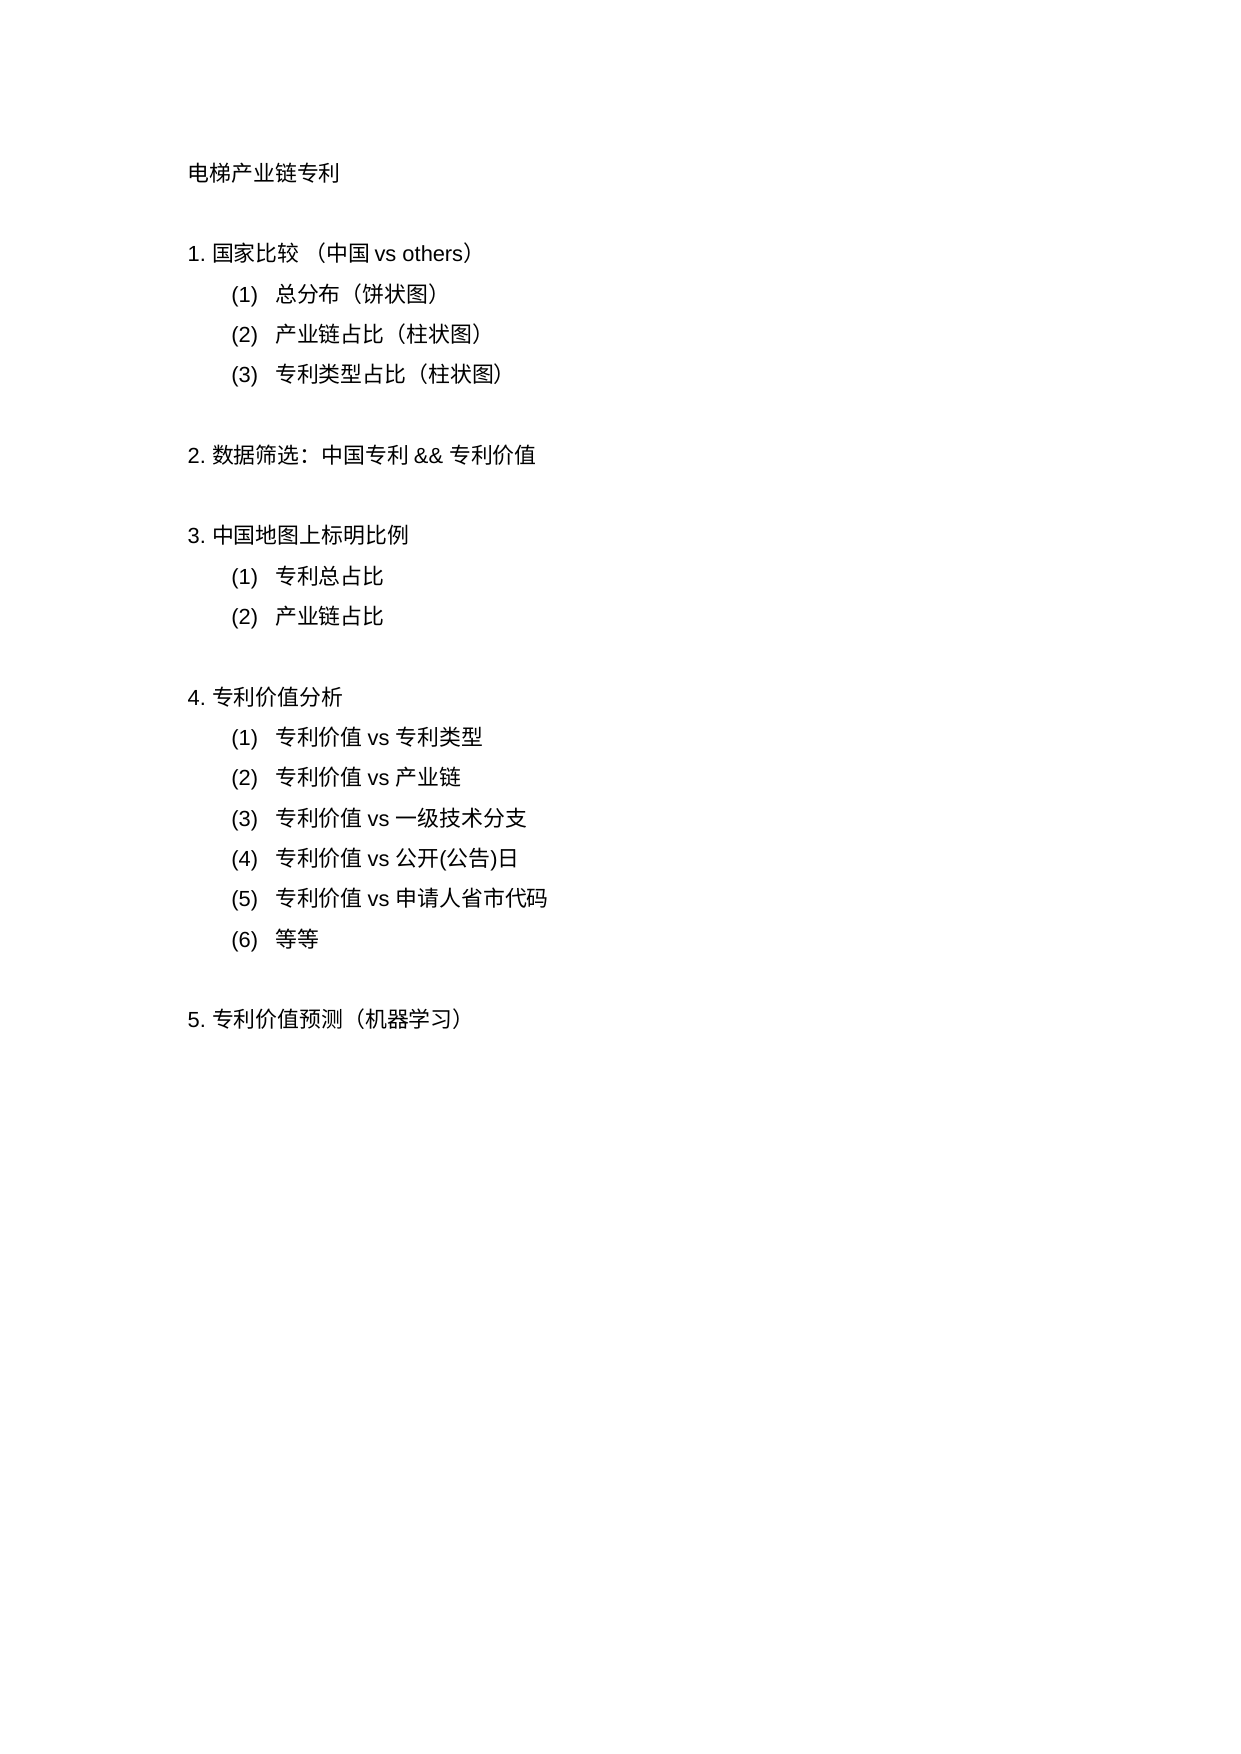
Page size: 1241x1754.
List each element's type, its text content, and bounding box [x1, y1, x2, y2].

list 专利价值 vs 公开(公告)日 [231, 837, 1053, 877]
list 中国地图上标明比例 [187, 514, 1053, 554]
list 专利价值 vs 一级技术分支 [231, 796, 1053, 837]
list 国家比较 （中国vs others） [187, 232, 1053, 272]
list 专利类型占比（柱状图） [231, 353, 1053, 393]
list 专利价值预测（机器学习） [187, 998, 1053, 1038]
list 专利价值 vs 专利类型 [231, 716, 1053, 756]
list 等等 [231, 917, 1053, 958]
list 专利价值分析 [187, 675, 1053, 716]
list 产业链占比 [231, 595, 1053, 635]
list 专利总占比 [231, 554, 1053, 595]
list 数据筛选：中国专利 && 专利价值 [187, 433, 1053, 474]
list 电梯产业链专利 [187, 151, 1053, 192]
list 专利价值 vs 申请人省市代码 [231, 877, 1053, 917]
list 总分布（饼状图） [231, 272, 1053, 313]
list 专利价值 vs 产业链 [231, 756, 1053, 796]
list 产业链占比（柱状图） [231, 313, 1053, 353]
